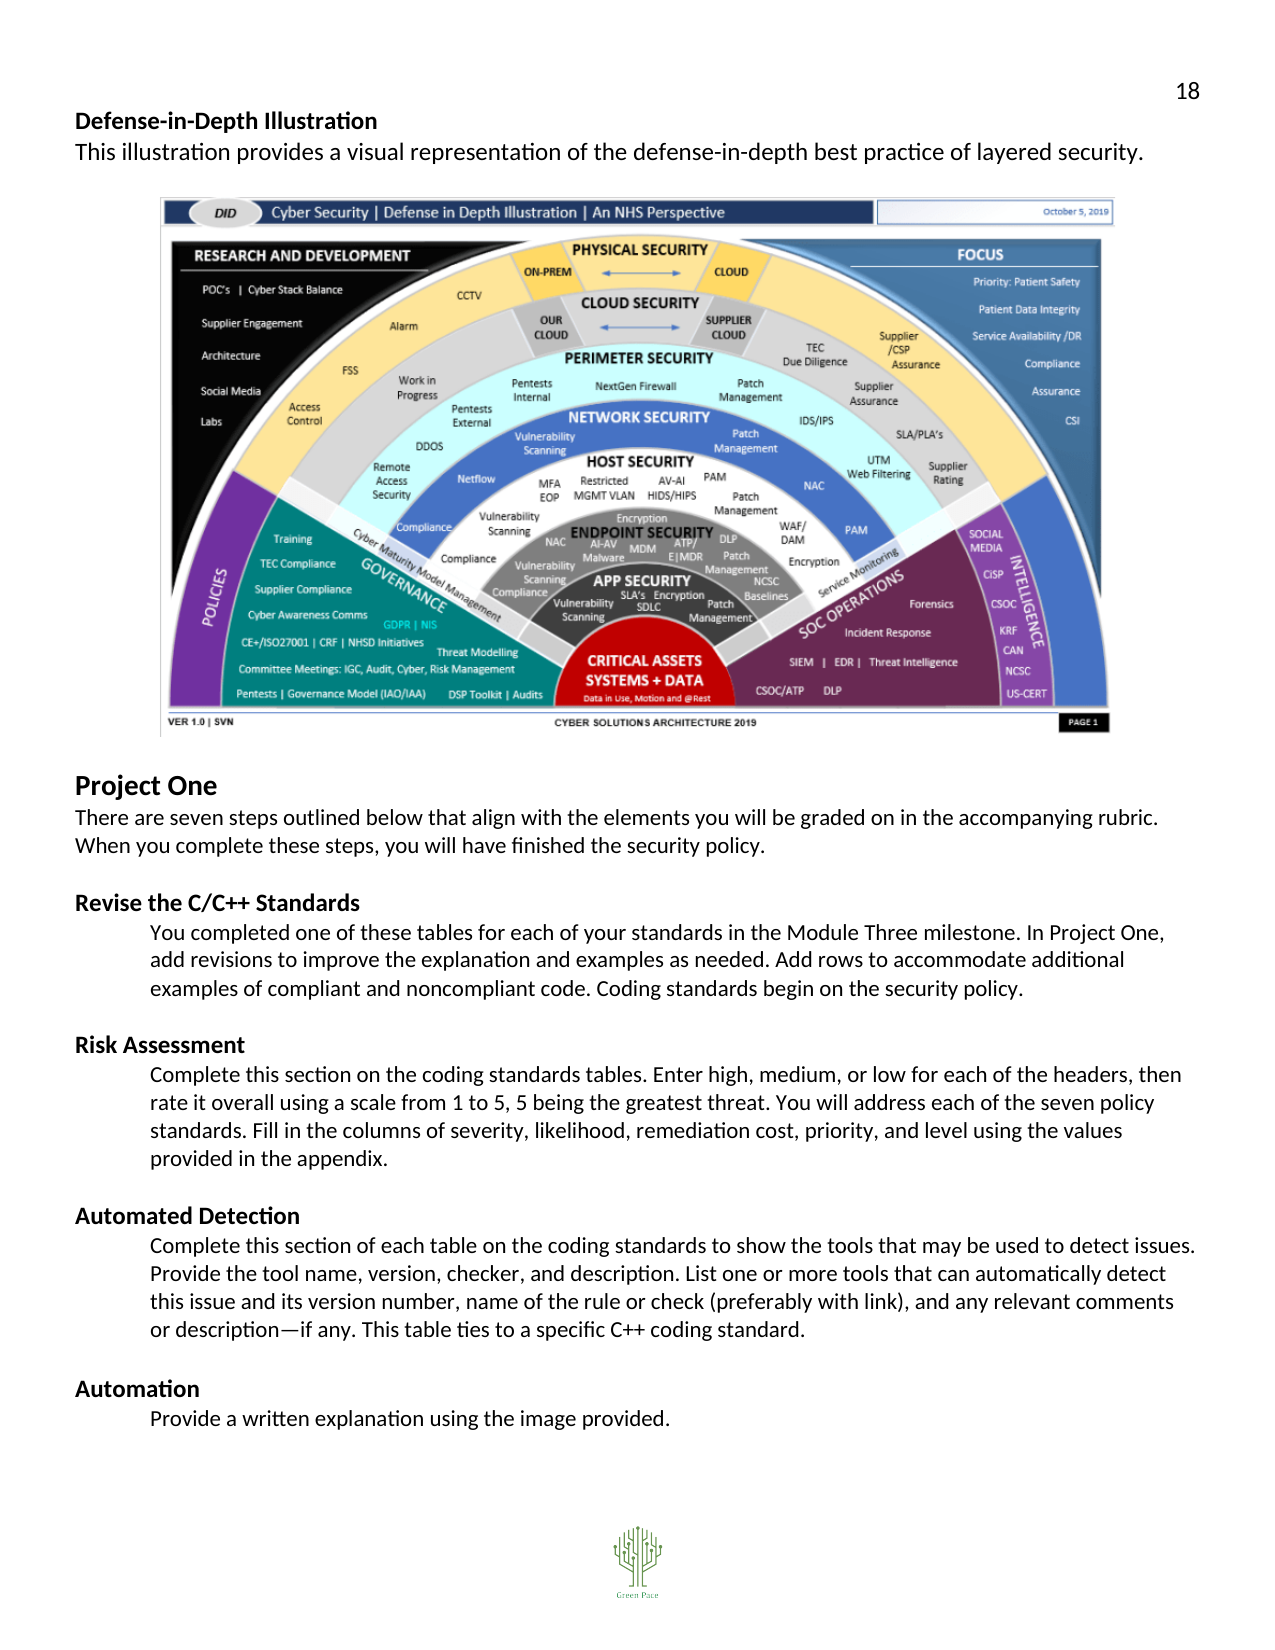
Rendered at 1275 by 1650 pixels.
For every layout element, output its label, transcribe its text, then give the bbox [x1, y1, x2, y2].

subtitle Automation [75, 1373, 1200, 1404]
text There are seven steps outlined below that align with the elements you will be graded on in the accompanying rubric. When you complete these steps, you will have finished the security policy. [75, 803, 1200, 859]
text Complete this section of each table on the coding standards to show the tools that may be used to detect issues. Provide the tool name, version, checker, and description. List one or more tools that can automatically detect this issue and its version number, name of the rule or check (preferably with link), and any relevant comments or description—if any. This table ties to a specific C++ coding standard. [150, 1231, 1200, 1343]
text Provide a written explanation using the image provided. [150, 1404, 1200, 1432]
text You completed one of these tables for each of your standards in the Module Three milestone. In Project One, add revisions to improve the explanation and examples as needed. Add rows to accommodate additional examples of compliant and noncompliant code. Coding standards begin on the security policy. [150, 918, 1200, 1002]
subtitle Defense-in-Depth Illustration [75, 106, 1200, 136]
subtitle Automated Detection [75, 1200, 1200, 1231]
picture [159, 197, 1116, 737]
subtitle Revise the C/C++ Standards [75, 887, 1200, 918]
subtitle Project One [75, 767, 1200, 803]
picture [605, 1521, 670, 1606]
text This illustration provides a visual representation of the defense-in-depth best practice of layered security. [75, 136, 1200, 167]
subtitle Risk Assessment [75, 1030, 1200, 1060]
text Complete this section on the coding standards tables. Enter high, medium, or low for each of the headers, then rate it overall using a scale from 1 to 5, 5 being the greatest threat. You will address each of the seven policy standards. Fill in the columns of severity, likelihood, remediation cost, priority, and level using the values provided in the appendix. [150, 1060, 1200, 1172]
